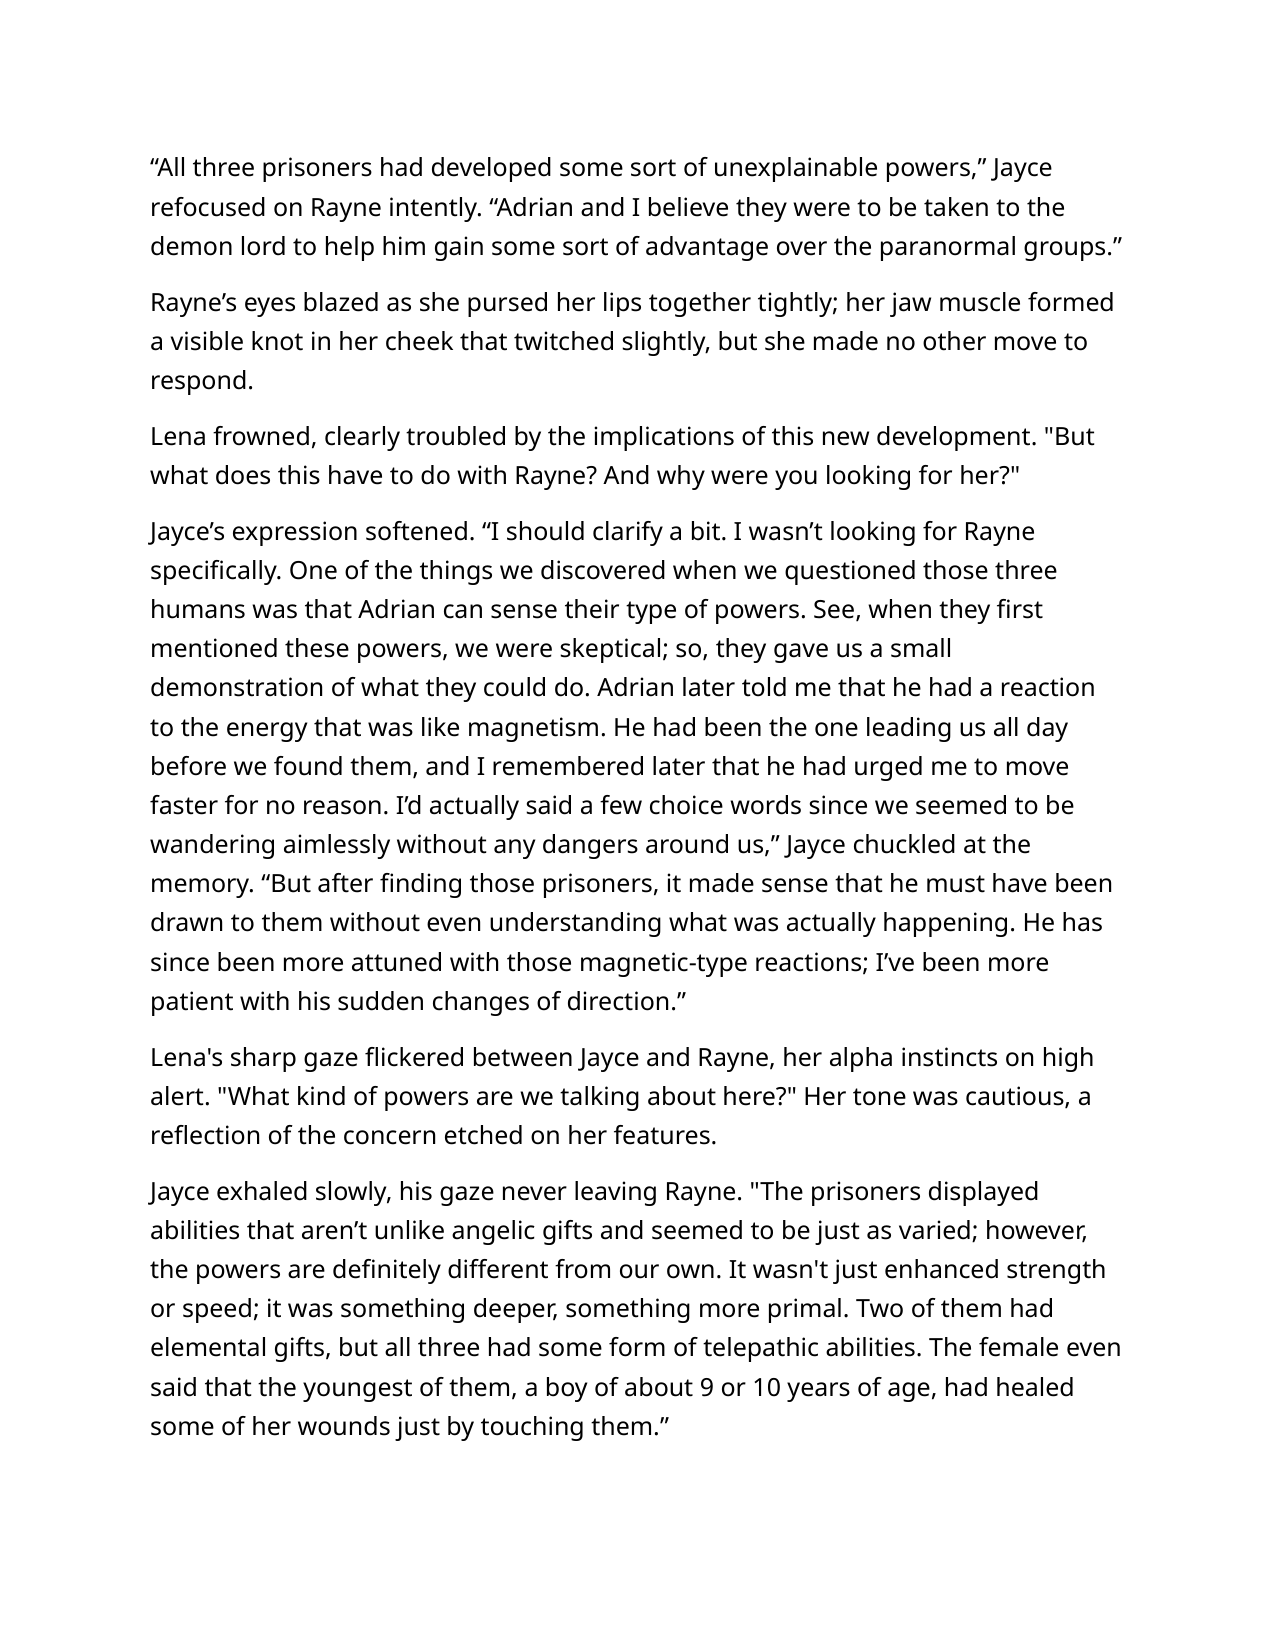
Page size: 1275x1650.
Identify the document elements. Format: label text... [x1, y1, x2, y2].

text Lena's sharp gaze flickered between Jayce and Rayne, her alpha instincts on high alert. "What kind of powers are we talking about here?" Her tone was cautious, a reflection of the concern etched on her features. [150, 1039, 1125, 1152]
text “All three prisoners had developed some sort of unexplainable powers,” Jayce refocused on Rayne intently. “Adrian and I believe they were to be taken to the demon lord to help him gain some sort of advantage over the paranormal groups.” [150, 150, 1125, 262]
text Jayce exhaled slowly, his gaze never leaving Rayne. "The prisoners displayed abilities that aren’t unlike angelic gifts and seemed to be just as varied; however, the powers are definitely different from our own. It wasn't just enhanced strength or speed; it was something deeper, something more primal. Two of them had elemental gifts, but all three had some form of telepathic abilities. The female even said that the youngest of them, a boy of about 9 or 10 years of age, had healed some of her wounds just by touching them.” [150, 1173, 1125, 1442]
text Rayne’s eyes blazed as she pursed her lips together tightly; her jaw muscle formed a visible knot in her cheek that twitched slightly, but she made no other move to respond. [150, 284, 1125, 397]
text Lena frowned, clearly troubled by the implications of this new development. "But what does this have to do with Rayne? And why were you looking for her?" [150, 418, 1125, 492]
text Jayce’s expression softened. “I should clarify a bit. I wasn’t looking for Rayne specifically. One of the things we discovered when we questioned those three humans was that Adrian can sense their type of powers. See, when they first mentioned these powers, we were skeptical; so, they gave us a small demonstration of what they could do. Adrian later told me that he had a reaction to the energy that was like magnetism. He had been the one leading us all day before we found them, and I remembered later that he had urged me to move faster for no reason. I’d actually said a few choice words since we seemed to be wandering aimlessly without any dangers around us,” Jayce chuckled at the memory. “But after finding those prisoners, it made sense that he must have been drawn to them without even understanding what was actually happening. He has since been more attuned with those magnetic-type reactions; I’ve been more patient with his sudden changes of direction.” [150, 513, 1125, 1017]
